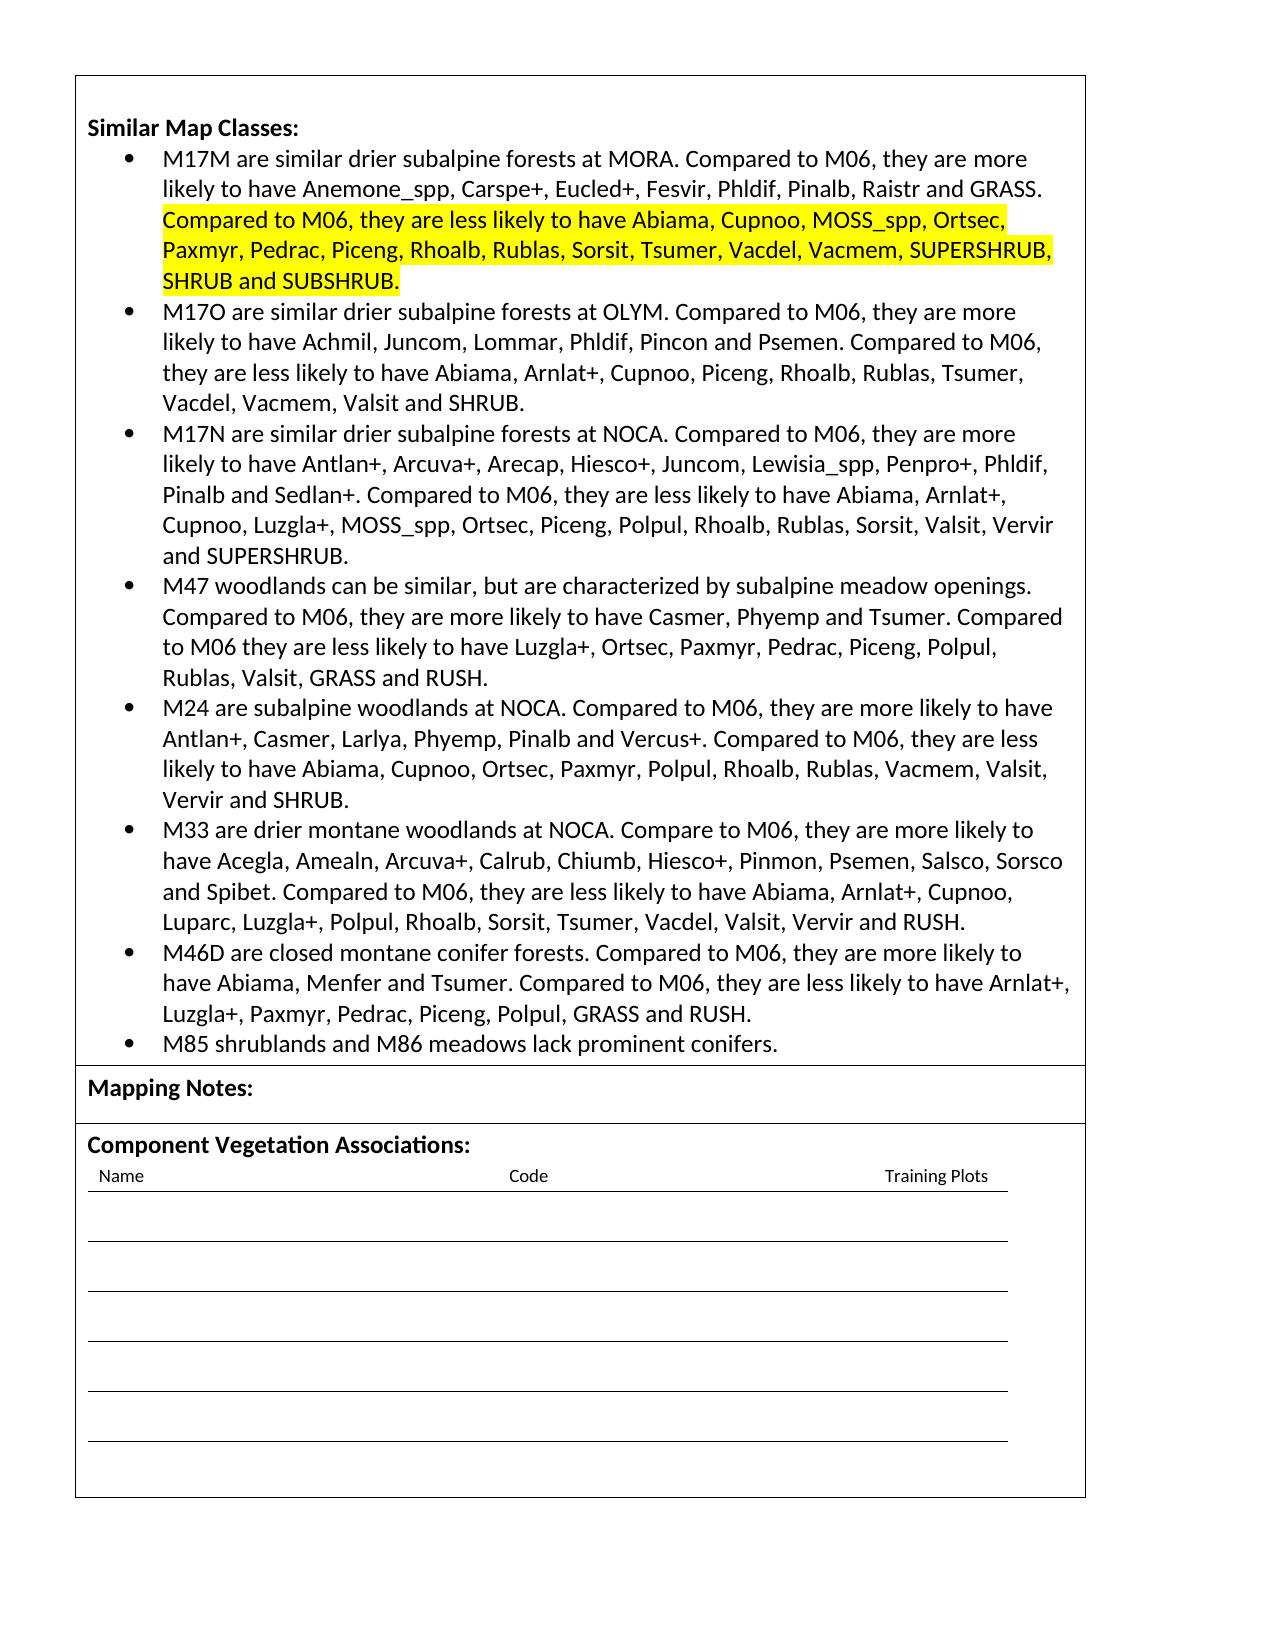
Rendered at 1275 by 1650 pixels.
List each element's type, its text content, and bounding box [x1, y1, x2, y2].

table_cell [76, 76, 1085, 1065]
table_cell Mapping Notes: [76, 1066, 1085, 1122]
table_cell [76, 1124, 1085, 1497]
